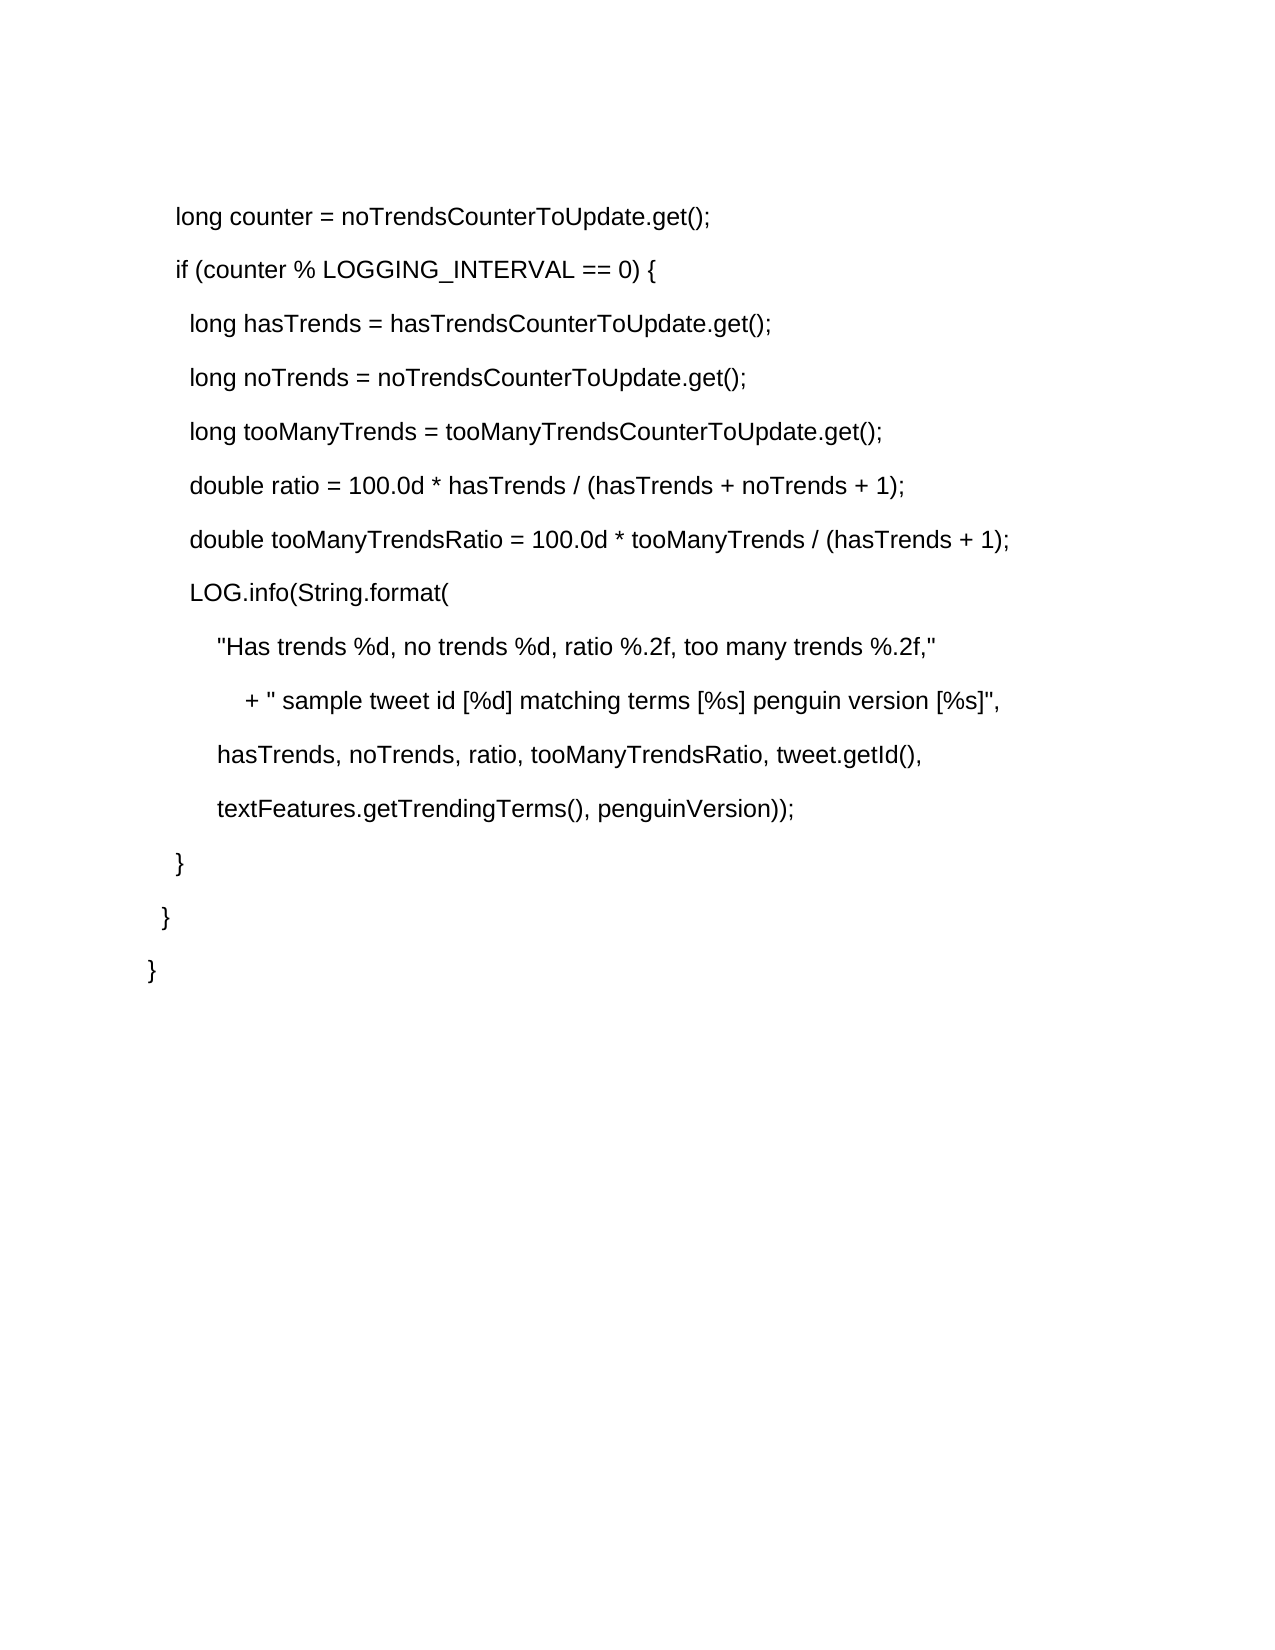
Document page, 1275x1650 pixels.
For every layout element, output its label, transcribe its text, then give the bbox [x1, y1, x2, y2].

text "Has trends %d, no trends %d, ratio %.2f, too many trends %.2f," [148, 632, 1127, 661]
text } [148, 848, 1127, 876]
text long counter = noTrendsCounterToUpdate.get(); [148, 201, 1127, 230]
text if (counter % LOGGING_INTERVAL == 0) { [148, 255, 1127, 284]
text + " sample tweet id [%d] matching terms [%s] penguin version [%s]", [148, 686, 1127, 715]
text } [148, 902, 1127, 930]
text hasTrends, noTrends, ratio, tooManyTrendsRatio, tweet.getId(), [148, 740, 1127, 769]
text long tooManyTrends = tooManyTrendsCounterToUpdate.get(); [148, 417, 1127, 446]
text } [148, 955, 1127, 984]
text double ratio = 100.0d * hasTrends / (hasTrends + noTrends + 1); [148, 471, 1127, 499]
text textFeatures.getTrendingTerms(), penguinVersion)); [148, 794, 1127, 823]
text LOG.info(String.format( [148, 578, 1127, 607]
text long noTrends = noTrendsCounterToUpdate.get(); [148, 363, 1127, 392]
text long hasTrends = hasTrendsCounterToUpdate.get(); [148, 309, 1127, 338]
text double tooManyTrendsRatio = 100.0d * tooManyTrends / (hasTrends + 1); [148, 524, 1127, 553]
